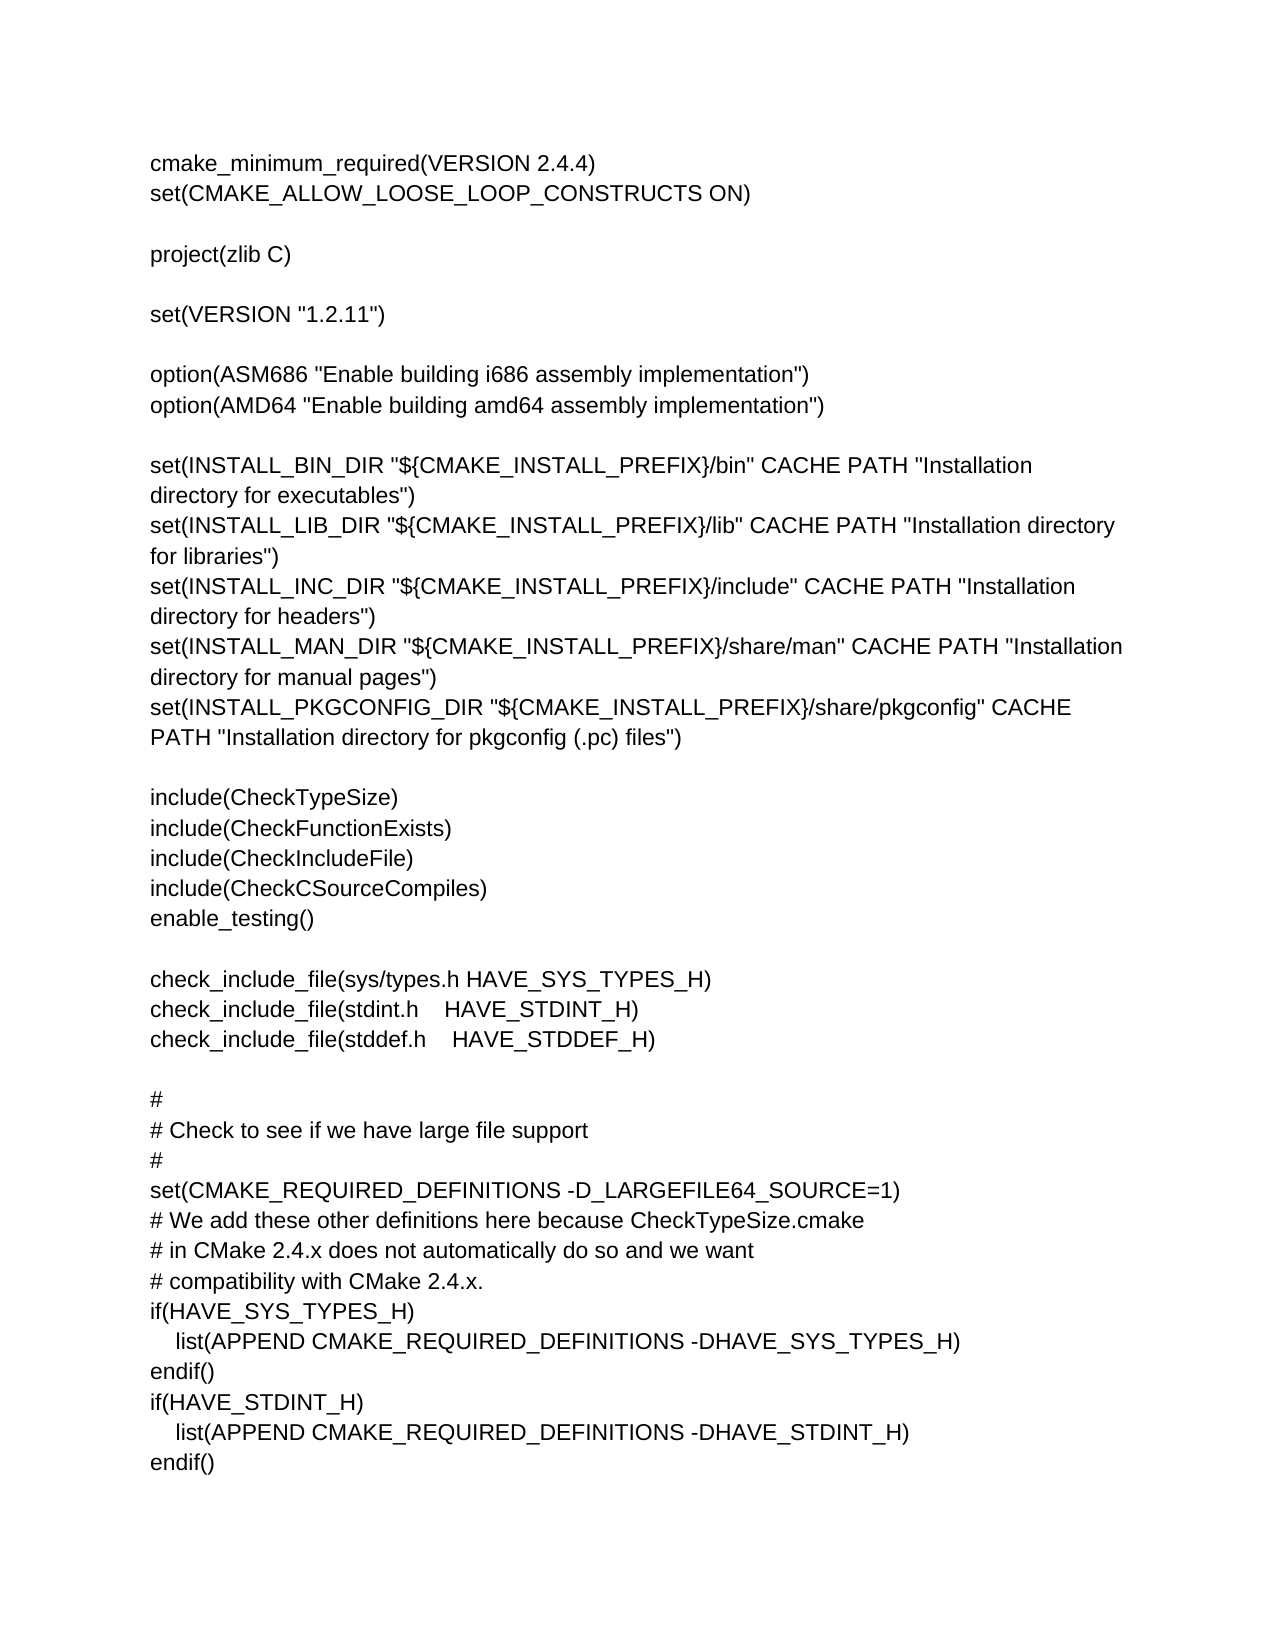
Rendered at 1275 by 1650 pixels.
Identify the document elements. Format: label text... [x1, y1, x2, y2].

text list(APPEND CMAKE_REQUIRED_DEFINITIONS -DHAVE_STDINT_H) [150, 1419, 1125, 1445]
text set(CMAKE_REQUIRED_DEFINITIONS -D_LARGEFILE64_SOURCE=1) [150, 1177, 1125, 1203]
text check_include_file(sys/types.h HAVE_SYS_TYPES_H) [150, 966, 1125, 992]
text set(CMAKE_ALLOW_LOOSE_LOOP_CONSTRUCTS ON) [150, 180, 1125, 207]
text include(CheckCSourceCompiles) [150, 875, 1125, 901]
text set(INSTALL_BIN_DIR "${CMAKE_INSTALL_PREFIX}/bin" CACHE PATH "Installation directory for executables") [150, 452, 1125, 509]
text check_include_file(stdint.h HAVE_STDINT_H) [150, 996, 1125, 1022]
text set(INSTALL_PKGCONFIG_DIR "${CMAKE_INSTALL_PREFIX}/share/pkgconfig" CACHE PATH "Installation directory for pkgconfig (.pc) files") [150, 694, 1125, 750]
text set(INSTALL_MAN_DIR "${CMAKE_INSTALL_PREFIX}/share/man" CACHE PATH "Installation directory for manual pages") [150, 633, 1125, 690]
text cmake_minimum_required(VERSION 2.4.4) [150, 150, 1125, 176]
text endif() [150, 1358, 1125, 1385]
text project(zlib C) [150, 241, 1125, 267]
text # in CMake 2.4.x does not automatically do so and we want [150, 1237, 1125, 1264]
text set(INSTALL_LIB_DIR "${CMAKE_INSTALL_PREFIX}/lib" CACHE PATH "Installation directory for libraries") [150, 512, 1125, 569]
text # [150, 1086, 1125, 1113]
text check_include_file(stddef.h HAVE_STDDEF_H) [150, 1026, 1125, 1052]
text # compatibility with CMake 2.4.x. [150, 1268, 1125, 1294]
text include(CheckFunctionExists) [150, 814, 1125, 841]
text include(CheckIncludeFile) [150, 845, 1125, 871]
text # Check to see if we have large file support [150, 1117, 1125, 1143]
text option(AMD64 "Enable building amd64 assembly implementation") [150, 392, 1125, 418]
text if(HAVE_STDINT_H) [150, 1388, 1125, 1415]
text # [150, 1147, 1125, 1173]
text set(VERSION "1.2.11") [150, 301, 1125, 327]
text list(APPEND CMAKE_REQUIRED_DEFINITIONS -DHAVE_SYS_TYPES_H) [150, 1328, 1125, 1354]
text option(ASM686 "Enable building i686 assembly implementation") [150, 361, 1125, 388]
text enable_testing() [150, 905, 1125, 932]
text # We add these other definitions here because CheckTypeSize.cmake [150, 1207, 1125, 1234]
text endif() [150, 1449, 1125, 1475]
text if(HAVE_SYS_TYPES_H) [150, 1298, 1125, 1324]
text set(INSTALL_INC_DIR "${CMAKE_INSTALL_PREFIX}/include" CACHE PATH "Installation directory for headers") [150, 573, 1125, 629]
text include(CheckTypeSize) [150, 784, 1125, 811]
